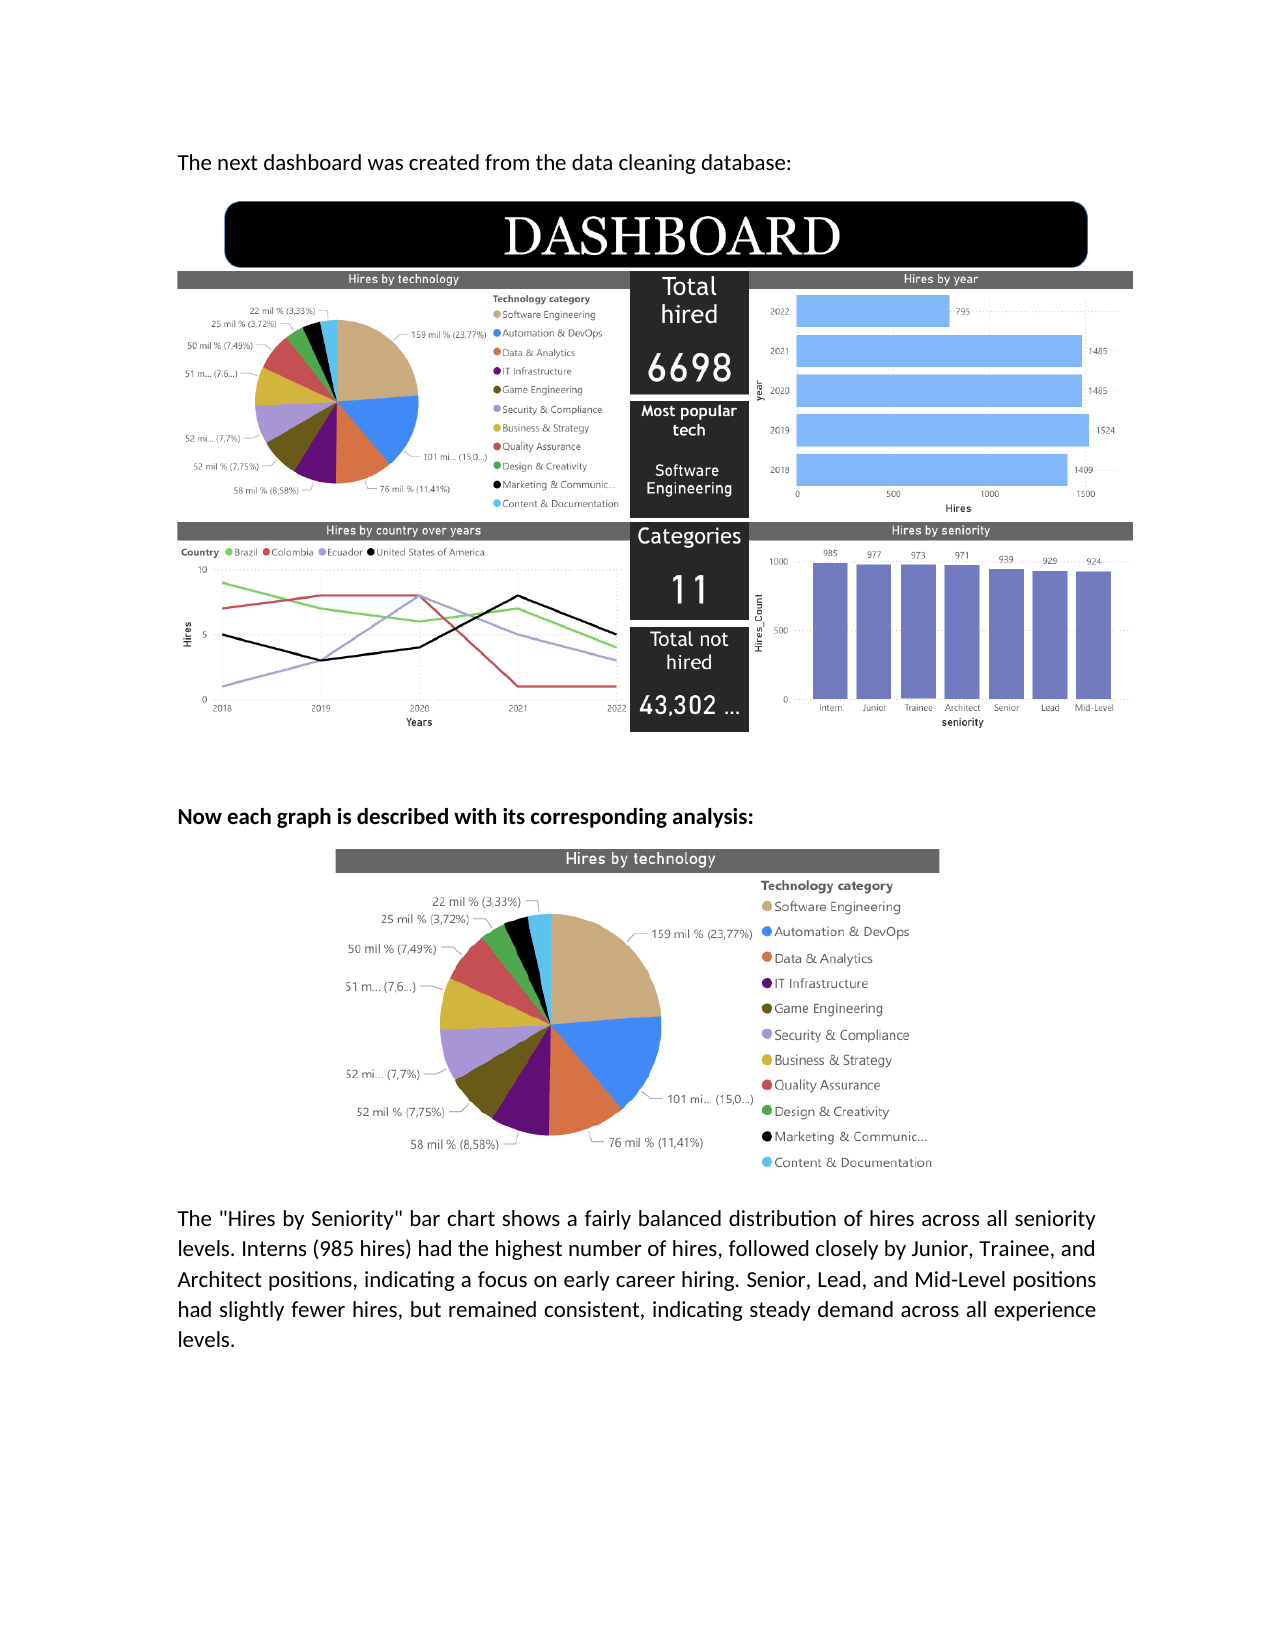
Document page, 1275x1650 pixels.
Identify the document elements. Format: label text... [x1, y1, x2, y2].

text The "Hires by Seniority" bar chart shows a fairly balanced distribution of hires across all seniority levels. Interns (985 hires) had the highest number of hires, followed closely by Junior, Trainee, and Architect positions, indicating a focus on early career hiring. Senior, Lead, and Mid-Level positions had slightly fewer hires, but remained consistent, indicating steady demand across all experience levels. [177, 1204, 1098, 1353]
picture [335, 849, 940, 1186]
text The next dashboard was created from the data cleaning database: [177, 148, 1098, 176]
picture [177, 194, 1133, 737]
text Now each graph is described with its corresponding analysis: [177, 802, 1098, 830]
